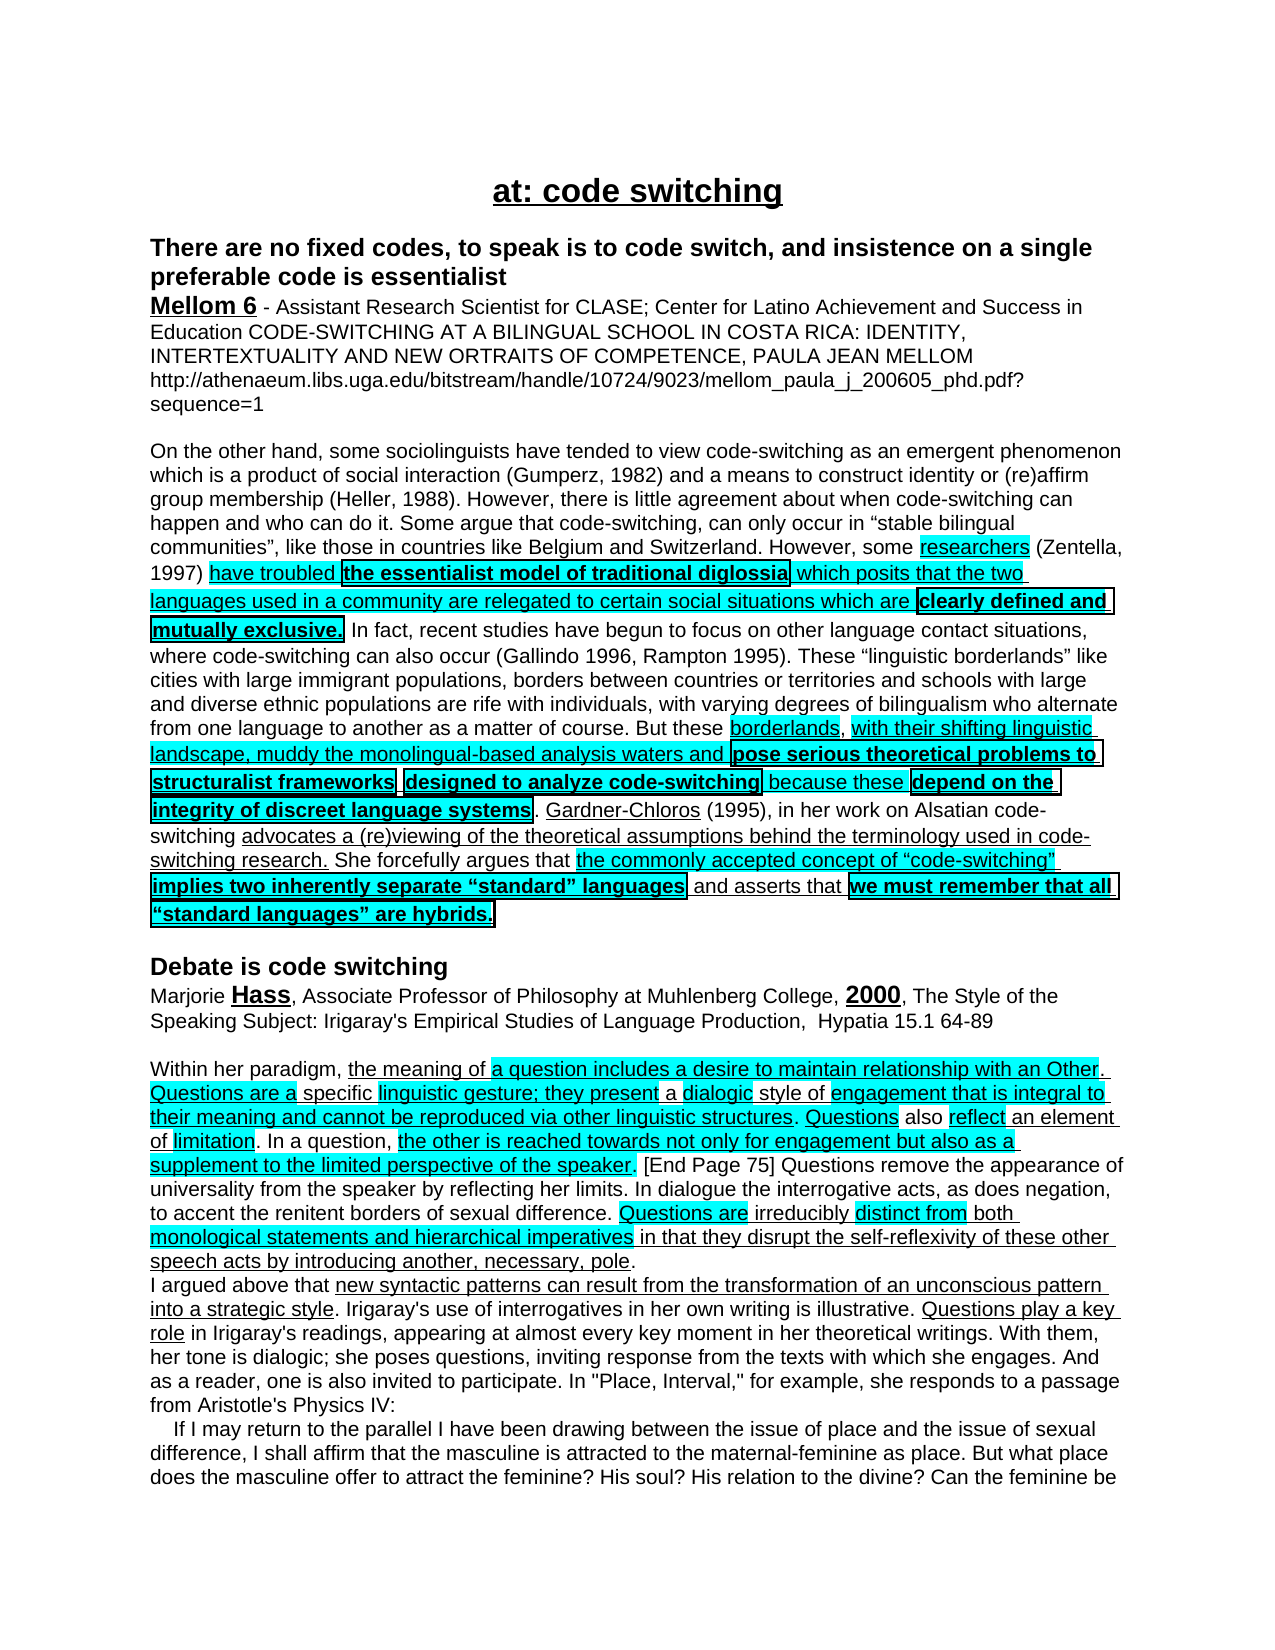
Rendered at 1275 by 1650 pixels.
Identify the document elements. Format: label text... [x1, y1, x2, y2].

text Marjorie Hass, Associate Professor of Philosophy at Muhlenberg College, 2000, The Style of the Speaking Subject: Irigaray's Empirical Studies of Language Production, Hypatia 15.1 64-89 [150, 981, 1125, 1033]
text Mellom 6 - Assistant Research Scientist for CLASE; Center for Latino Achievement and Success in Education CODE-SWITCHING AT A BILINGUAL SCHOOL IN COSTA RICA: IDENTITY, INTERTEXTUALITY AND NEW ORTRAITS OF COMPETENCE, PAULA JEAN MELLOM [150, 291, 1125, 367]
subtitle at: code switching [150, 171, 1125, 209]
text Within her paradigm, the meaning of a question includes a desire to maintain relationship with an Other. Questions are a specific linguistic gesture; they present a dialogic style of engagement that is integral to their meaning and cannot be reproduced via other linguistic structures. Questions also reflect an element of limitation. In a question, the other is reached towards not only for engagement but also as a supplement to the limited perspective of the speaker. [End Page 75] Questions remove the appearance of universality from the speaker by reflecting her limits. In dialogue the interrogative acts, as does negation, to accent the renitent borders of sexual difference. Questions are irreducibly distinct from both monological statements and hierarchical imperatives in that they disrupt the self-reflexivity of these other speech acts by introducing another, necessary, pole. [150, 1057, 1125, 1273]
text Debate is code switching [150, 952, 1125, 981]
text There are no fixed codes, to speak is to code switch, and insistence on a single preferable code is essentialist [150, 233, 1125, 291]
text On the other hand, some sociolinguists have tended to view code-switching as an emergent phenomenon which is a product of social interaction (Gumperz, 1982) and a means to construct identity or (re)affirm group membership (Heller, 1988). However, there is little agreement about when code-switching can happen and who can do it. Some argue that code-switching, can only occur in “stable bilingual communities”, like those in countries like Belgium and Switzerland. However, some researchers (Zentella, 1997) have troubled the essentialist model of traditional diglossia which posits that the two languages used in a community are relegated to certain social situations which are clearly defined and mutually exclusive. In fact, recent studies have begun to focus on other language contact situations, where code-switching can also occur (Gallindo 1996, Rampton 1995). These “linguistic borderlands” like cities with large immigrant populations, borders between countries or territories and schools with large and diverse ethnic populations are rife with individuals, with varying degrees of bilingualism who alternate from one language to another as a matter of course. But these borderlands, with their shifting linguistic landscape, muddy the monolingual-based analysis waters and pose serious theoretical problems to structuralist frameworks designed to analyze code-switching because these depend on the integrity of discreet language systems. Gardner-Chloros (1995), in her work on Alsatian code-switching advocates a (re)viewing of the theoretical assumptions behind the terminology used in code-switching research. She forcefully argues that the commonly accepted concept of “code-switching” implies two inherently separate “standard” languages and asserts that we must remember that all “standard languages” are hybrids. [150, 439, 1125, 928]
text http://athenaeum.libs.uga.edu/bitstream/handle/10724/9023/mellom_paula_j_200605_phd.pdf?sequence=1 [150, 367, 1125, 415]
text I argued above that new syntactic patterns can result from the transformation of an unconscious pattern into a strategic style. Irigaray's use of interrogatives in her own writing is illustrative. Questions play a key role in Irigaray's readings, appearing at almost every key moment in her theoretical writings. With them, her tone is dialogic; she poses questions, inviting response from the texts with which she engages. And as a reader, one is also invited to participate. In "Place, Interval," for example, she responds to a passage from Aristotle's Physics IV: [150, 1273, 1125, 1417]
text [150, 1417, 1125, 1488]
